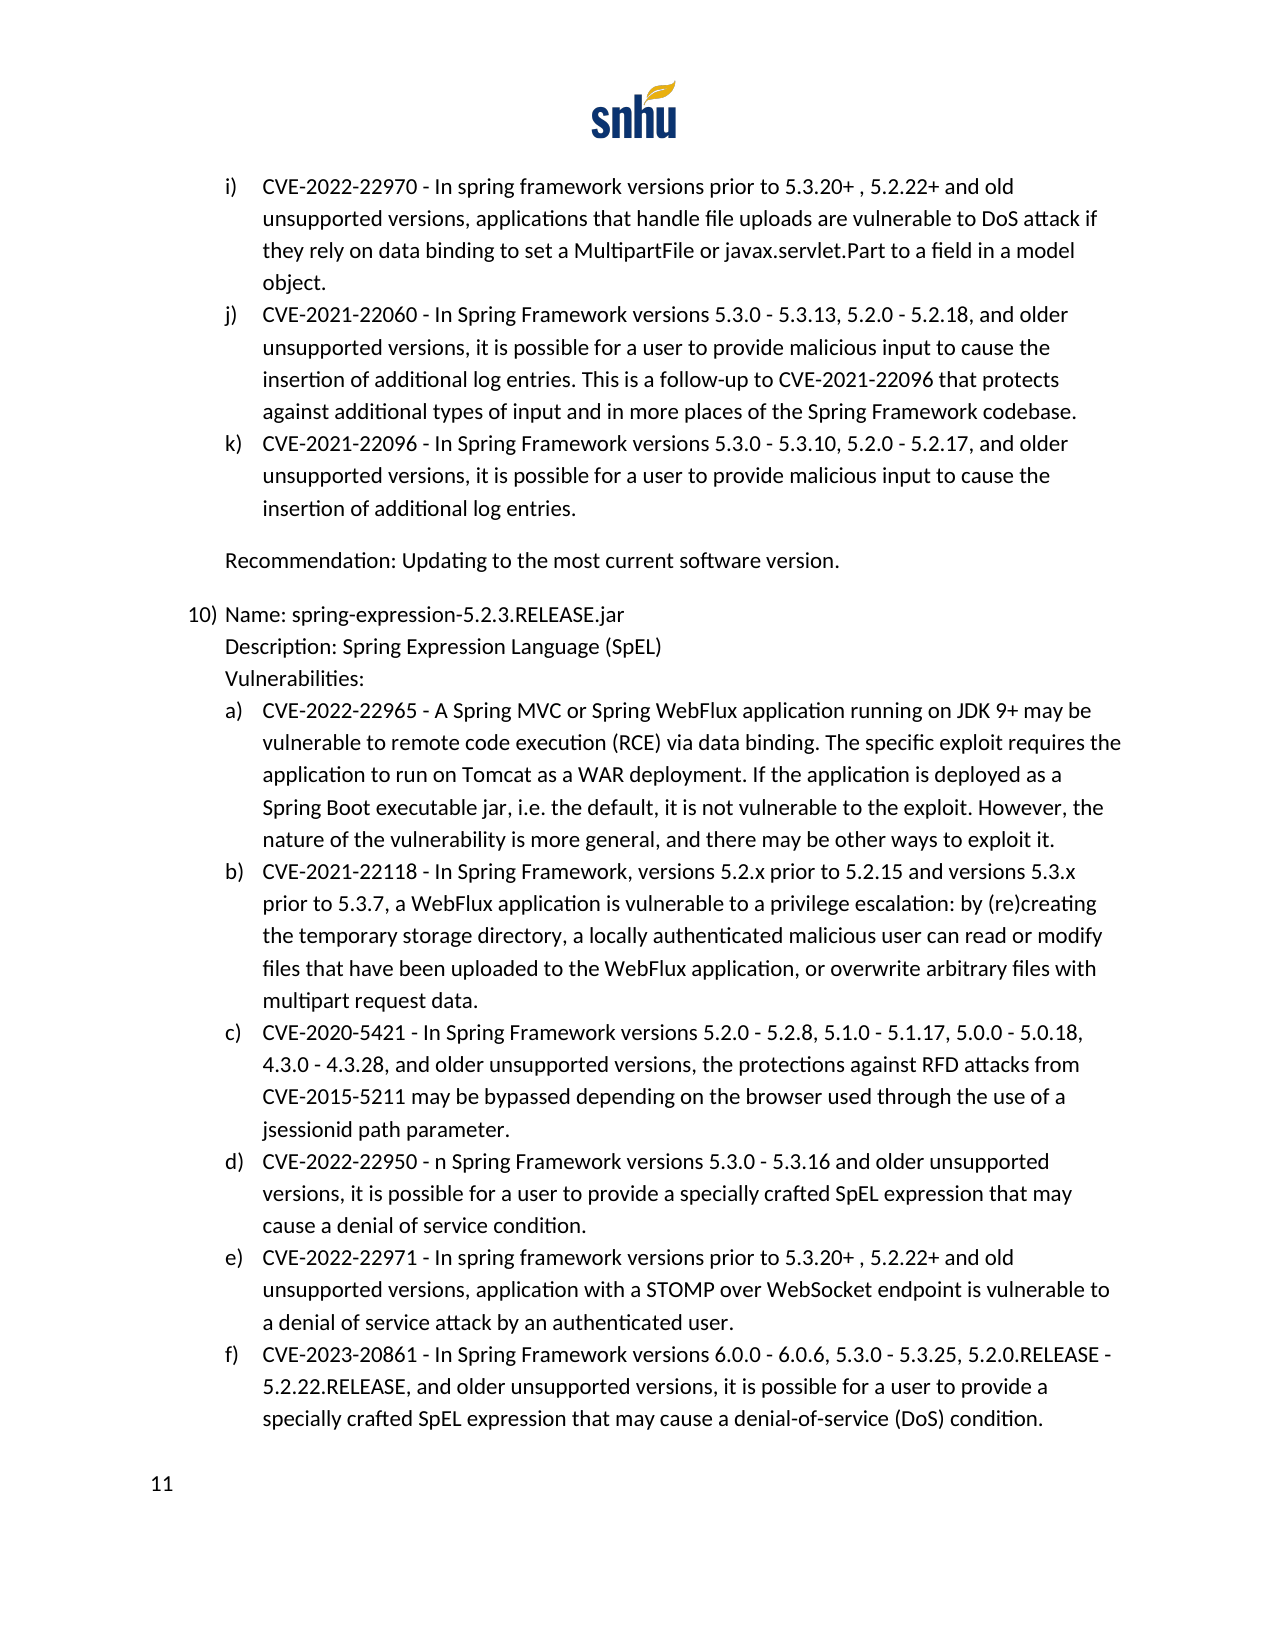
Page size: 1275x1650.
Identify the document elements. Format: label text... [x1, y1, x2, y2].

list CVE-2020-5421 - In Spring Framework versions 5.2.0 - 5.2.8, 5.1.0 - 5.1.17, 5.0.0 - 5.0.18, 4.3.0 - 4.3.28, and older unsupported versions, the protections against RFD attacks from CVE-2015-5211 may be bypassed depending on the browser used through the use of a jsessionid path parameter. [225, 1018, 1125, 1143]
list Name: spring-expression-5.2.3.RELEASE.jar [187, 600, 1125, 628]
list CVE-2022-22970 - In spring framework versions prior to 5.3.20+ , 5.2.22+ and old unsupported versions, applications that handle file uploads are vulnerable to DoS attack if they rely on data binding to set a MultipartFile or javax.servlet.Part to a field in a model object. [225, 172, 1125, 296]
list CVE-2022-22950 - n Spring Framework versions 5.3.0 - 5.3.16 and older unsupported versions, it is possible for a user to provide a specially crafted SpEL expression that may cause a denial of service condition. [225, 1147, 1125, 1239]
picture [572, 75, 703, 147]
list Description: Spring Expression Language (SpEL) [225, 632, 1125, 660]
list CVE-2021-22096 - In Spring Framework versions 5.3.0 - 5.3.10, 5.2.0 - 5.2.17, and older unsupported versions, it is possible for a user to provide malicious input to cause the insertion of additional log entries. [225, 429, 1125, 522]
list CVE-2021-22060 - In Spring Framework versions 5.3.0 - 5.3.13, 5.2.0 - 5.2.18, and older unsupported versions, it is possible for a user to provide malicious input to cause the insertion of additional log entries. This is a follow-up to CVE-2021-22096 that protects against additional types of input and in more places of the Spring Framework codebase. [225, 301, 1125, 425]
list Vulnerabilities: [225, 664, 1125, 692]
list CVE-2021-22118 - In Spring Framework, versions 5.2.x prior to 5.2.15 and versions 5.3.x prior to 5.3.7, a WebFlux application is vulnerable to a privilege escalation: by (re)creating the temporary storage directory, a locally authenticated malicious user can read or modify files that have been uploaded to the WebFlux application, or overwrite arbitrary files with multipart request data. [225, 857, 1125, 1014]
list CVE-2022-22965 - A Spring MVC or Spring WebFlux application running on JDK 9+ may be vulnerable to remote code execution (RCE) via data binding. The specific exploit requires the application to run on Tomcat as a WAR deployment. If the application is deployed as a Spring Boot executable jar, i.e. the default, it is not vulnerable to the exploit. However, the nature of the vulnerability is more general, and there may be other ways to exploit it. [225, 696, 1125, 853]
text Recommendation: Updating to the most current software version. [225, 547, 1125, 575]
list CVE-2022-22971 - In spring framework versions prior to 5.3.20+ , 5.2.22+ and old unsupported versions, application with a STOMP over WebSocket endpoint is vulnerable to a denial of service attack by an authenticated user. [225, 1243, 1125, 1336]
list CVE-2023-20861 - In Spring Framework versions 6.0.0 - 6.0.6, 5.3.0 - 5.3.25, 5.2.0.RELEASE - 5.2.22.RELEASE, and older unsupported versions, it is possible for a user to provide a specially crafted SpEL expression that may cause a denial-of-service (DoS) condition. [225, 1340, 1125, 1432]
